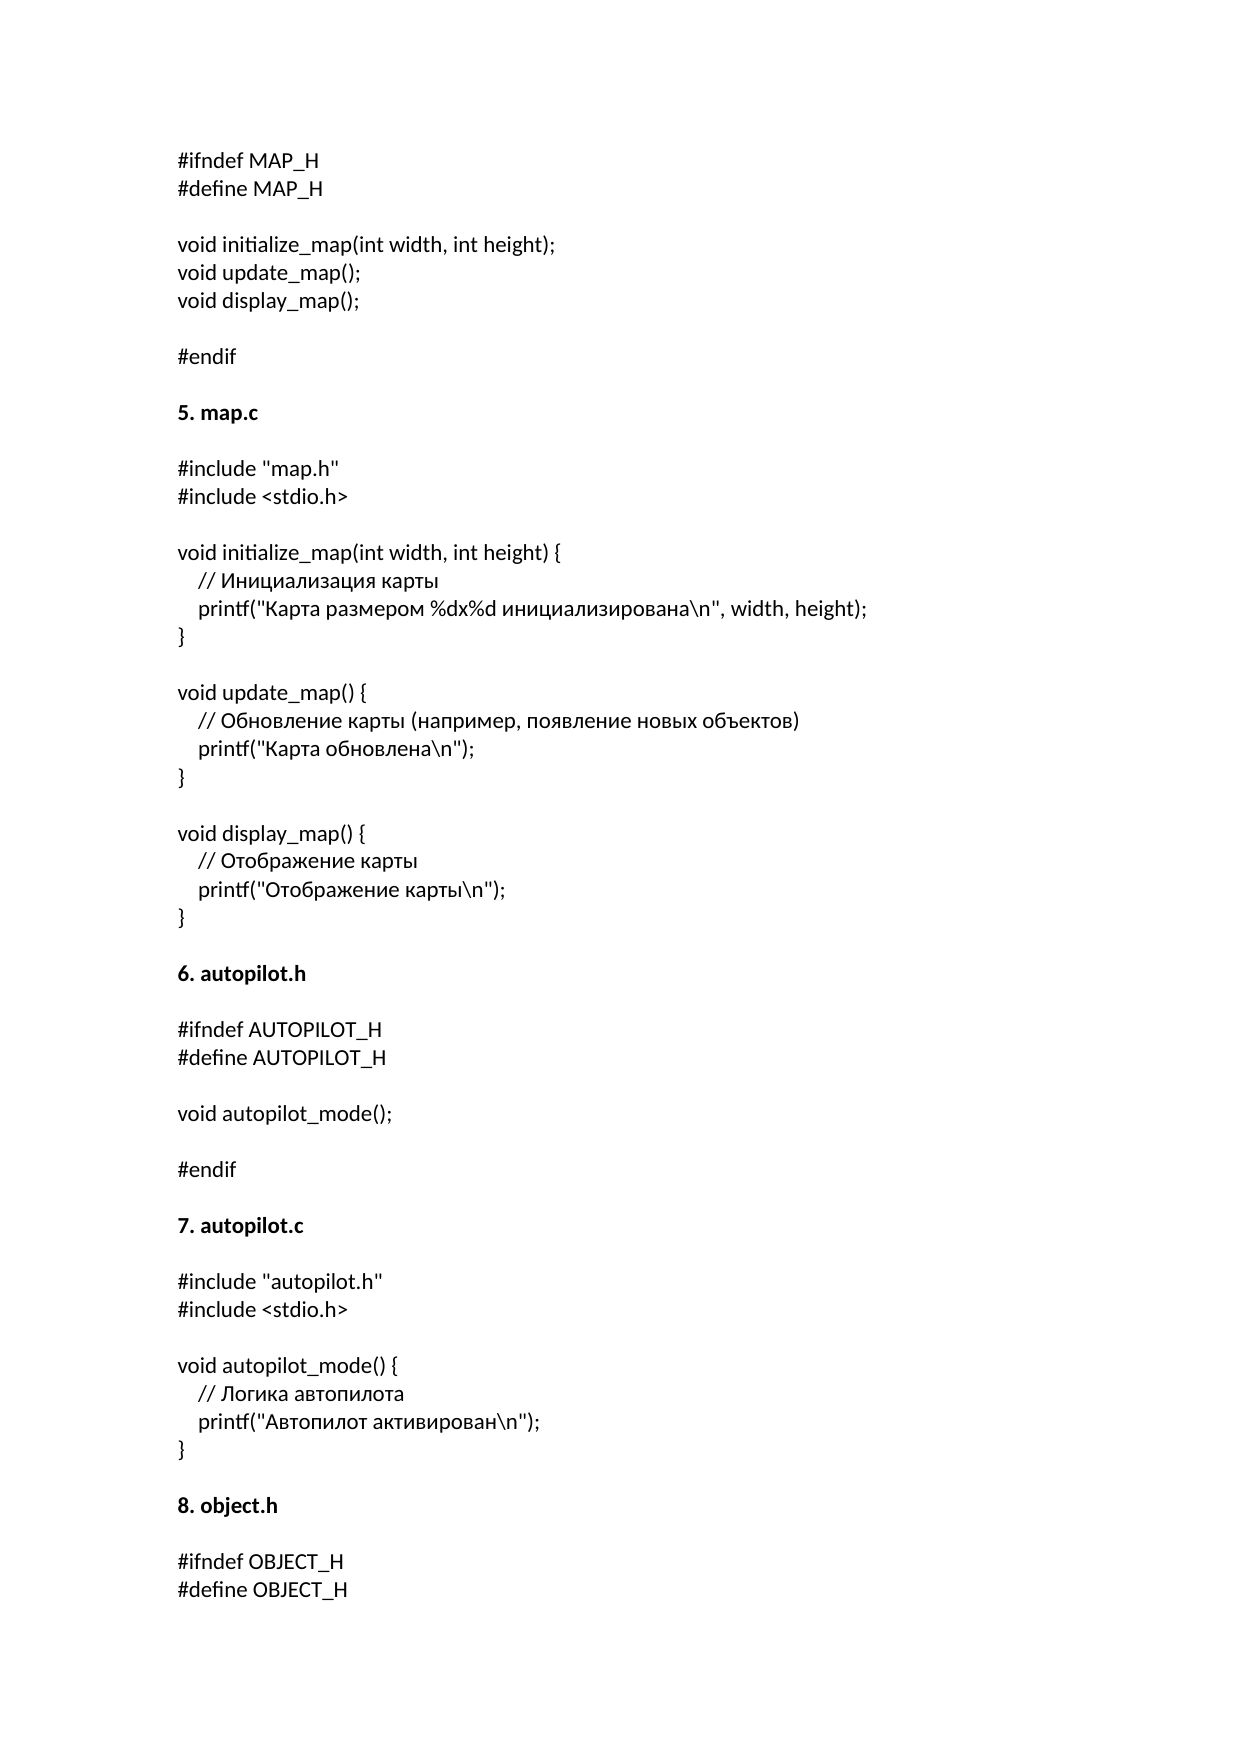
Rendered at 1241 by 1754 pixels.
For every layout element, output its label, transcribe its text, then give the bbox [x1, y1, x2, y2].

text } [177, 763, 1152, 791]
text printf("Автопилот активирован\n"); [177, 1407, 1152, 1435]
text #define MAP_H [177, 174, 1152, 202]
text void update_map() { [177, 678, 1152, 707]
text } [177, 1435, 1152, 1463]
text } [177, 903, 1152, 931]
text printf("Карта размером %dx%d инициализирована\n", width, height); [177, 594, 1152, 622]
text void autopilot_mode() { [177, 1351, 1152, 1379]
text 5. map.c [177, 398, 1152, 426]
text void display_map() { [177, 819, 1152, 847]
text } [177, 622, 1152, 651]
text #include <stdio.h> [177, 482, 1152, 510]
text // Отображение карты [177, 847, 1152, 875]
text void display_map(); [177, 286, 1152, 314]
text #define OBJECT_H [177, 1575, 1152, 1603]
text printf("Карта обновлена\n"); [177, 734, 1152, 763]
text #ifndef AUTOPILOT_H [177, 1015, 1152, 1043]
text 7. autopilot.c [177, 1211, 1152, 1239]
text #ifndef MAP_H [177, 146, 1152, 174]
text // Обновление карты (например, появление новых объектов) [177, 707, 1152, 734]
text #define AUTOPILOT_H [177, 1043, 1152, 1071]
text void update_map(); [177, 258, 1152, 286]
text void initialize_map(int width, int height) { [177, 538, 1152, 566]
text 8. object.h [177, 1491, 1152, 1519]
text #include "map.h" [177, 454, 1152, 482]
text void initialize_map(int width, int height); [177, 230, 1152, 258]
text #endif [177, 1155, 1152, 1183]
text // Логика автопилота [177, 1379, 1152, 1407]
text #include <stdio.h> [177, 1295, 1152, 1323]
text #include "autopilot.h" [177, 1267, 1152, 1295]
text 6. autopilot.h [177, 959, 1152, 987]
text #ifndef OBJECT_H [177, 1547, 1152, 1575]
text #endif [177, 342, 1152, 370]
text printf("Отображение карты\n"); [177, 875, 1152, 903]
text // Инициализация карты [177, 566, 1152, 594]
text void autopilot_mode(); [177, 1099, 1152, 1127]
